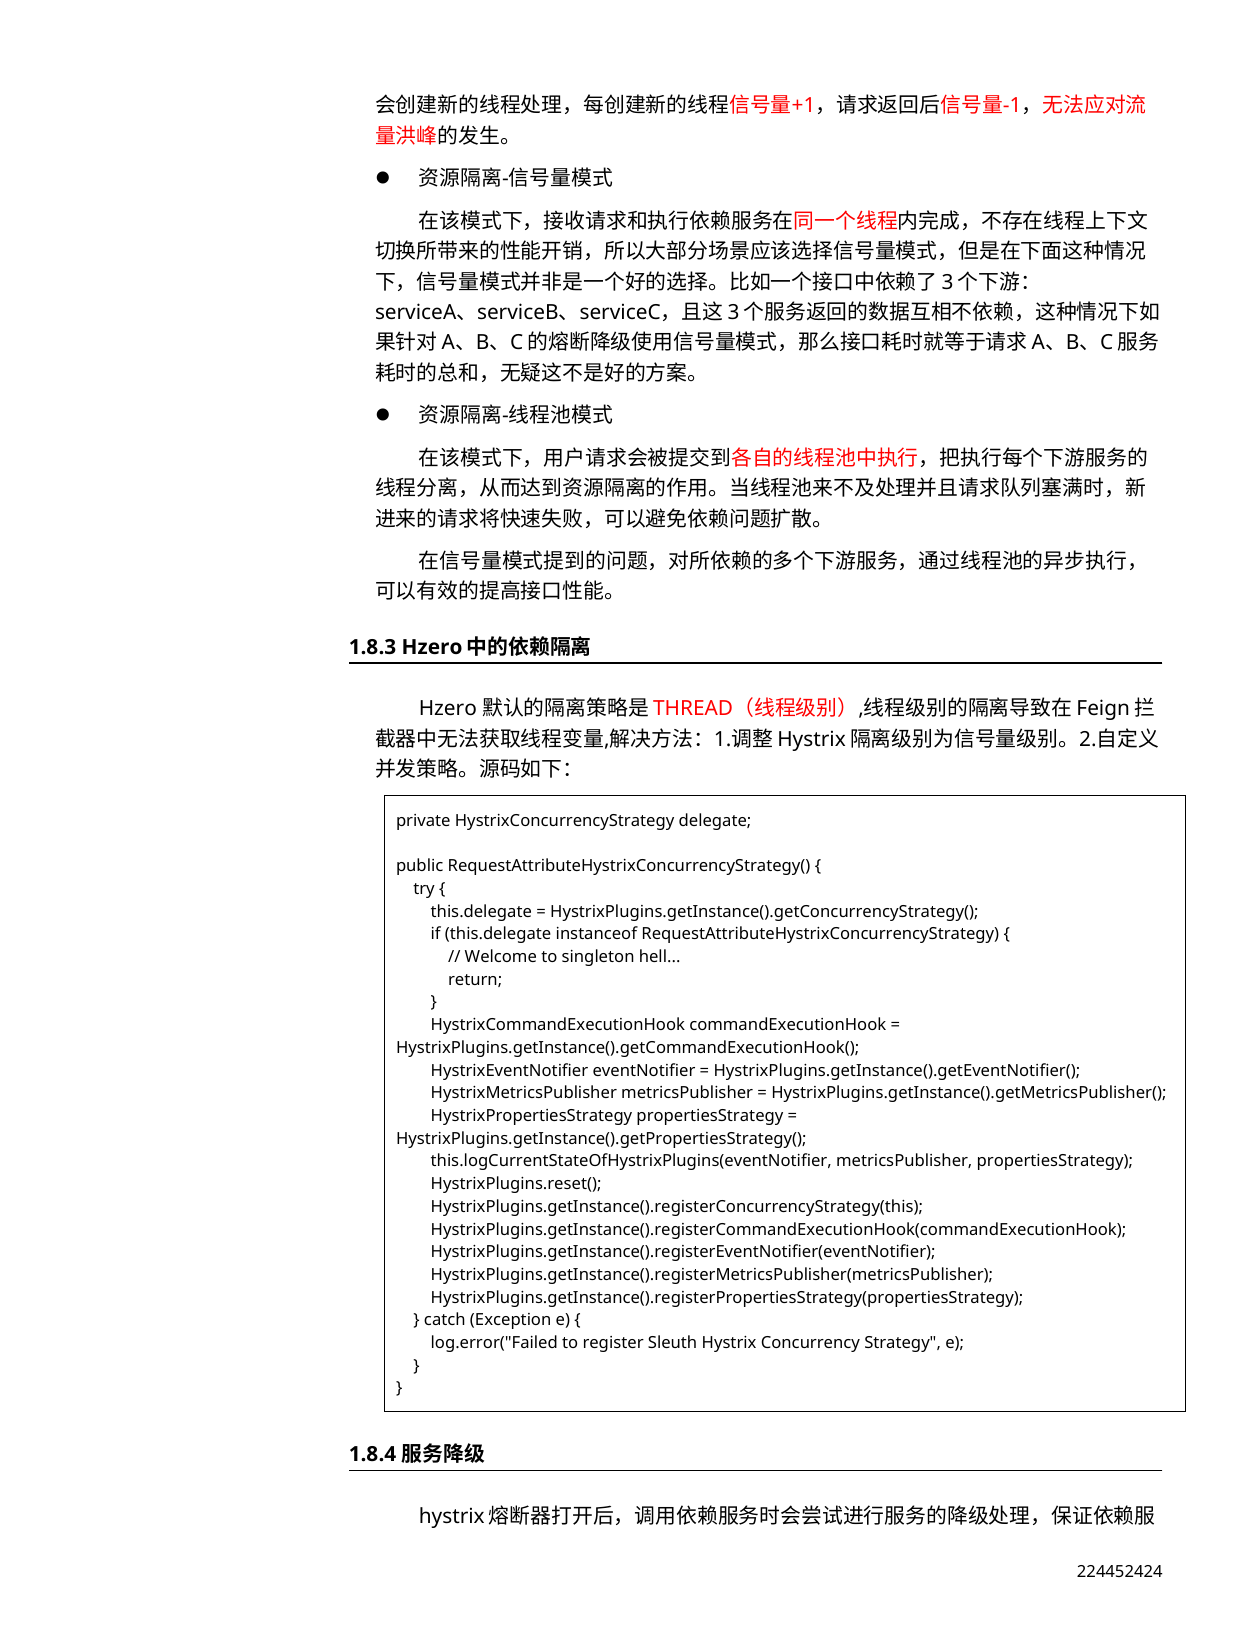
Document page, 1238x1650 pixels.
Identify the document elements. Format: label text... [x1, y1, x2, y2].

subtitle 1.8.3 Hzero中的依赖隔离 [348, 630, 1162, 664]
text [375, 1499, 1162, 1529]
table_header private HystrixConcurrencyStrategy delegate; public RequestAttributeHystrixConcurrencyStrategy() { try { this.delegate = HystrixPlugins.getInstance().getConcurrencyStrategy(); if (this.delegate instanceof RequestAttributeHystrixConcurrencyStrategy) { // Welcome to singleton hell... return; } HystrixCommandExecutionHook commandExecutionHook = HystrixPlugins.getInstance().getCommandExecutionHook(); HystrixEventNotifier eventNotifier = HystrixPlugins.getInstance().getEventNotifier(); HystrixMetricsPublisher metricsPublisher = HystrixPlugins.getInstance().getMetricsPublisher(); HystrixPropertiesStrategy propertiesStrategy = HystrixPlugins.getInstance().getPropertiesStrategy(); this.logCurrentStateOfHystrixPlugins(eventNotifier, metricsPublisher, propertiesStrategy); HystrixPlugins.reset(); HystrixPlugins.getInstance().registerConcurrencyStrategy(this); HystrixPlugins.getInstance().registerCommandExecutionHook(commandExecutionHook); HystrixPlugins.getInstance().registerEventNotifier(eventNotifier); HystrixPlugins.getInstance().registerMetricsPublisher(metricsPublisher); HystrixPlugins.getInstance().registerPropertiesStrategy(propertiesStrategy); } catch (Exception e) { log.error("Failed to register Sleuth Hystrix Concurrency Strategy", e); } } [385, 796, 1185, 1411]
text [375, 89, 1162, 149]
list 资源隔离-信号量模式 [375, 162, 1162, 192]
text 在该模式下，接收请求和执行依赖服务在同一个线程内完成，不存在线程上下文切换所带来的性能开销，所以大部分场景应该选择信号量模式，但是在下面这种情况下，信号量模式并非是一个好的选择。比如一个接口中依赖了3个下游：serviceA、serviceB、serviceC，且这3个服务返回的数据互相不依赖，这种情况下如果针对A、B、C的熔断降级使用信号量模式，那么接口耗时就等于请求A、B、C服务耗时的总和，无疑这不是好的方案。 [375, 204, 1162, 386]
list 资源隔离-线程池模式 [375, 398, 1162, 429]
text 在该模式下，用户请求会被提交到各自的线程池中执行，把执行每个下游服务的线程分离，从而达到资源隔离的作用。当线程池来不及处理并且请求队列塞满时，新进来的请求将快速失败，可以避免依赖问题扩散。 [375, 441, 1162, 532]
text Hzero 默认的隔离策略是THREAD（线程级别）,线程级别的隔离导致在Feign拦截器中无法获取线程变量,解决方法：1.调整Hystrix隔离级别为信号量级别。2.自定义并发策略。源码如下： [375, 691, 1162, 782]
text 在信号量模式提到的问题，对所依赖的多个下游服务，通过线程池的异步执行，可以有效的提高接口性能。 [375, 544, 1162, 605]
subtitle 1.8.4 服务降级 [348, 1437, 1162, 1471]
